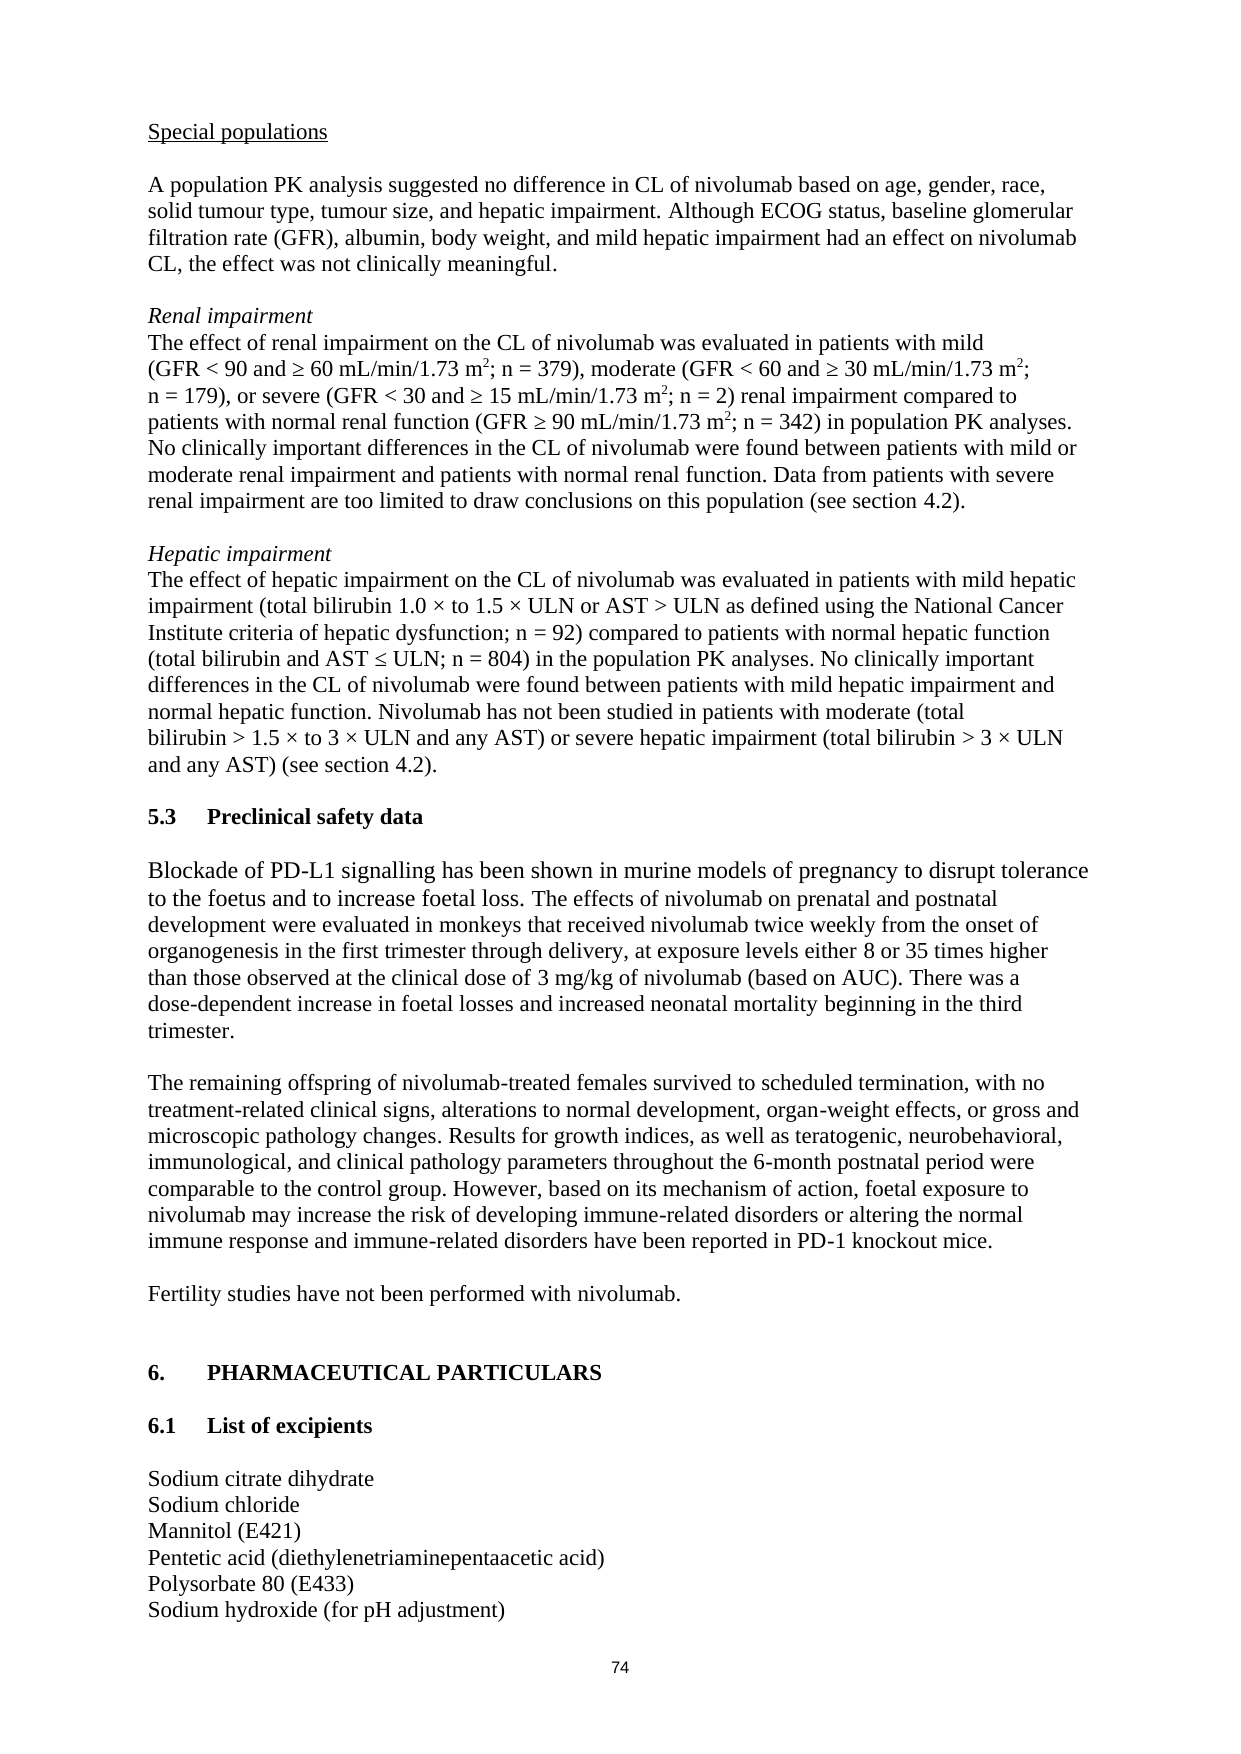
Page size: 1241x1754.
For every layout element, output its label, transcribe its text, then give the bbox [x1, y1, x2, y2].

text Sodium citrate dihydrate [148, 1465, 1092, 1491]
text The remaining offspring of nivolumab-treated females survived to scheduled termination, with no treatment-related clinical signs, alterations to normal development, organ-weight effects, or gross and microscopic pathology changes. Results for growth indices, as well as teratogenic, neurobehavioral, immunological, and clinical pathology parameters throughout the 6-month postnatal period were comparable to the control group. However, based on its mechanism of action, foetal exposure to nivolumab may increase the risk of developing immune-related disorders or altering the normal immune response and immune-related disorders have been reported in PD-1 knockout mice. [148, 1069, 1092, 1254]
text Hepatic impairment [148, 540, 1092, 566]
text A population PK analysis suggested no difference in CL of nivolumab based on age, gender, race, solid tumour type, tumour size, and hepatic impairment. Although ECOG status, baseline glomerular filtration rate (GFR), albumin, body weight, and mild hepatic impairment had an effect on nivolumab CL, the effect was not clinically meaningful. [148, 171, 1092, 276]
text Fertility studies have not been performed with nivolumab. [148, 1280, 1092, 1307]
subtitle 6. PHARMACEUTICAL PARTICULARS [148, 1359, 1092, 1386]
text Pentetic acid (diethylenetriaminepentaacetic acid) [148, 1544, 1092, 1570]
text Mannitol (E421) [148, 1517, 1092, 1544]
subtitle 6.1 List of excipients [148, 1412, 1092, 1438]
text The effect of hepatic impairment on the CL of nivolumab was evaluated in patients with mild hepatic impairment (total bilirubin 1.0 × to 1.5 × ULN or AST > ULN as defined using the National Cancer Institute criteria of hepatic dysfunction; n = 92) compared to patients with normal hepatic function (total bilirubin and AST ≤ ULN; n = 804) in the population PK analyses. No clinically important differences in the CL of nivolumab were found between patients with mild hepatic impairment and normal hepatic function. Nivolumab has not been studied in patients with moderate (total bilirubin > 1.5 × to 3 × ULN and any AST) or severe hepatic impairment (total bilirubin > 3 × ULN and any AST) (see section 4.2). [148, 566, 1092, 777]
text Sodium hydroxide (for pH adjustment) [148, 1596, 1092, 1623]
text Sodium chloride [148, 1491, 1092, 1517]
text Polysorbate 80 (E433) [148, 1570, 1092, 1596]
text Blockade of PD-L1 signalling has been shown in murine models of pregnancy to disrupt tolerance to the foetus and to increase foetal loss. The effects of nivolumab on prenatal and postnatal development were evaluated in monkeys that received nivolumab twice weekly from the onset of organogenesis in the first trimester through delivery, at exposure levels either 8 or 35 times higher than those observed at the clinical dose of 3 mg/kg of nivolumab (based on AUC). There was a dose-dependent increase in foetal losses and increased neonatal mortality beginning in the third trimester. [148, 856, 1092, 1043]
text Special populations [148, 118, 1092, 144]
subtitle 5.3 Preclinical safety data [148, 803, 1092, 830]
text Renal impairment [148, 303, 1092, 329]
text The effect of renal impairment on the CL of nivolumab was evaluated in patients with mild (GFR < 90 and ≥ 60 mL/min/1.73 m2; n = 379), moderate (GFR < 60 and ≥ 30 mL/min/1.73 m2; n = 179), or severe (GFR < 30 and ≥ 15 mL/min/1.73 m2; n = 2) renal impairment compared to patients with normal renal function (GFR ≥ 90 mL/min/1.73 m2; n = 342) in population PK analyses. No clinically important differences in the CL of nivolumab were found between patients with mild or moderate renal impairment and patients with normal renal function. Data from patients with severe renal impairment are too limited to draw conclusions on this population (see section 4.2). [148, 329, 1092, 513]
